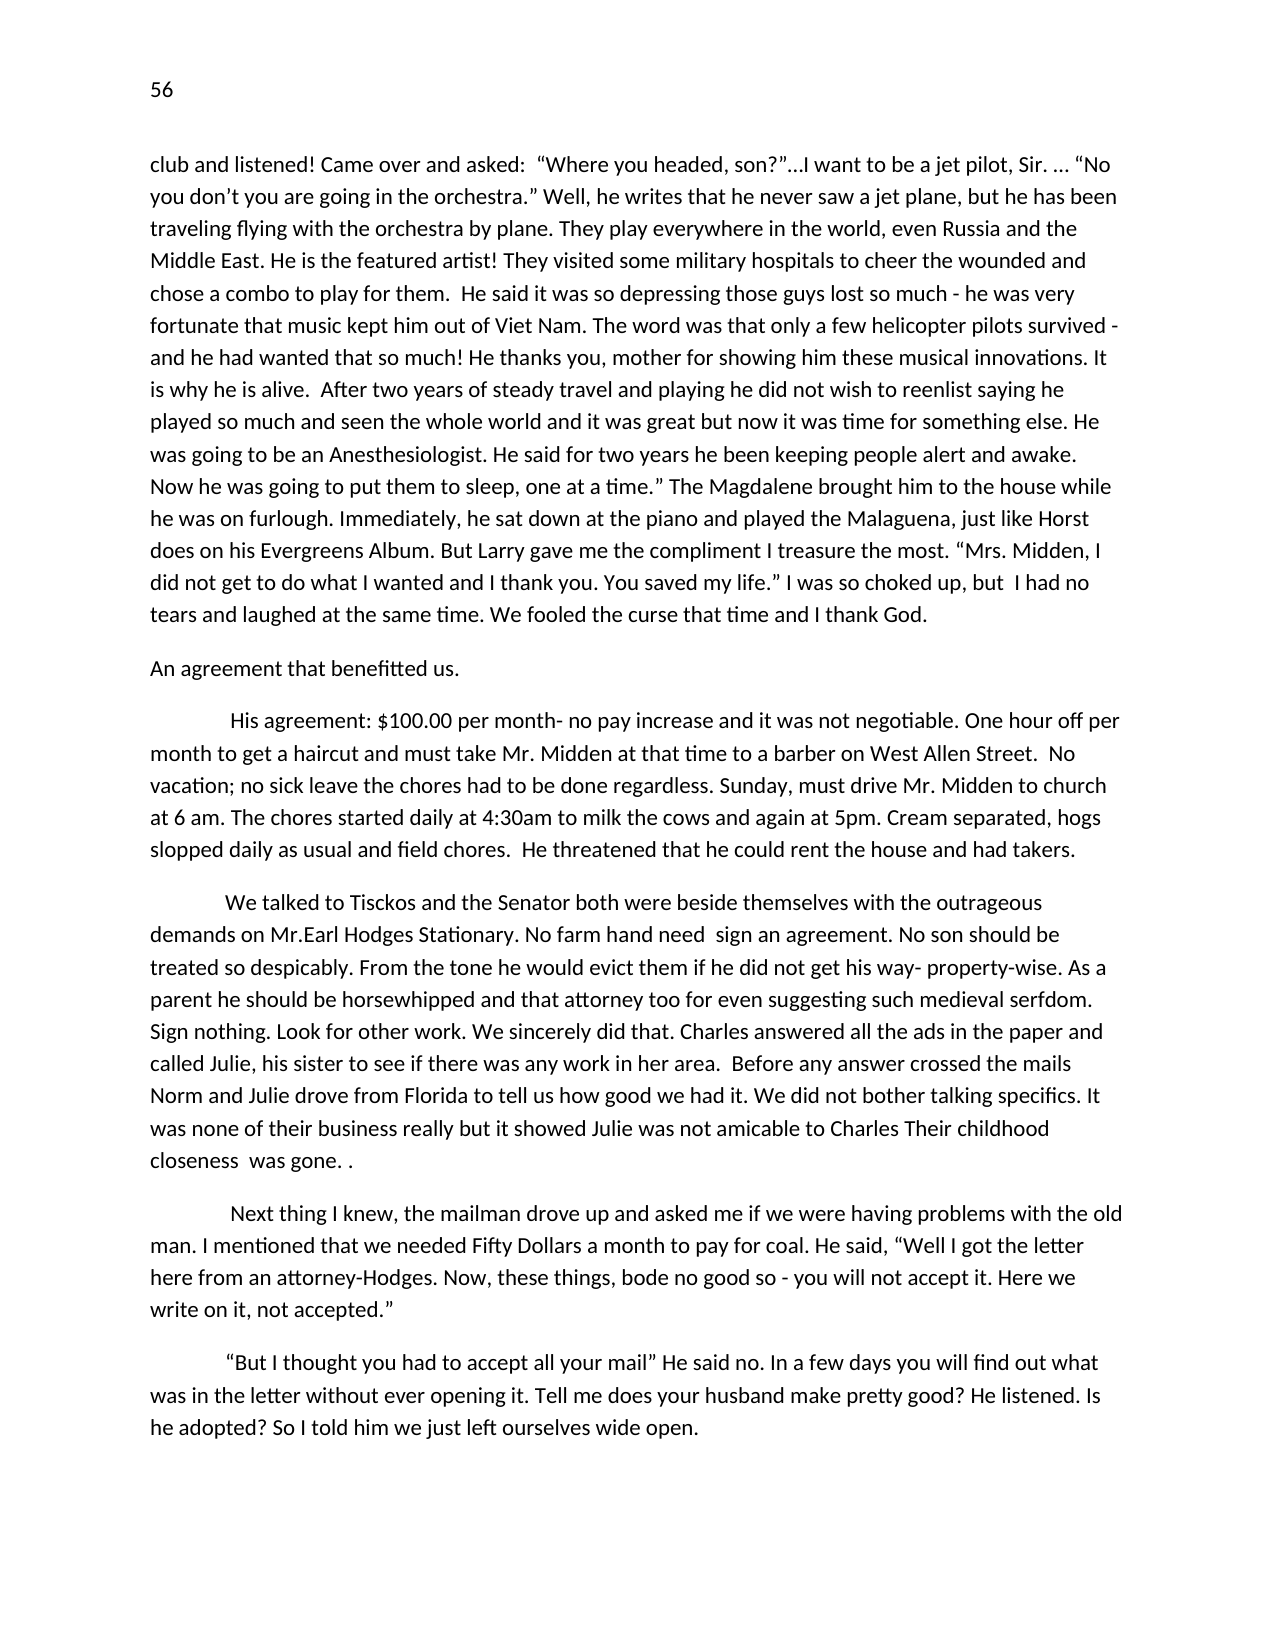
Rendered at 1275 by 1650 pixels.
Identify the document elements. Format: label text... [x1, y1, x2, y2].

text An agreement that benefitted us. [150, 654, 1125, 682]
text His agreement: $100.00 per month- no pay increase and it was not negotiable. One hour off per month to get a haircut and must take Mr. Midden at that time to a barber on West Allen Street. No vacation; no sick leave the chores had to be done regardless. Sunday, must drive Mr. Midden to church at 6 am. The chores started daily at 4:30am to milk the cows and again at 5pm. Cream separated, hogs slopped daily as usual and field chores. He threatened that he could rent the house and had takers. [150, 707, 1125, 863]
text “But I thought you had to accept all your mail” He said no. In a few days you will find out what was in the letter without ever opening it. Tell me does your husband make pretty good? He listened. Is he adopted? So I told him we just left ourselves wide open. [150, 1348, 1125, 1441]
text We talked to Tisckos and the Senator both were beside themselves with the outrageous demands on Mr.Earl Hodges Stationary. No farm hand need sign an agreement. No son should be treated so despicably. From the tone he would evict them if he did not get his way- property-wise. As a parent he should be horsewhipped and that attorney too for even suggesting such medieval serfdom. Sign nothing. Look for other work. We sincerely did that. Charles answered all the ads in the paper and called Julie, his sister to see if there was any work in her area. Before any answer crossed the mails Norm and Julie drove from Florida to tell us how good we had it. We did not bother talking specifics. It was none of their business really but it showed Julie was not amicable to Charles Their childhood closeness was gone. . [150, 888, 1125, 1174]
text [150, 150, 1125, 629]
text Next thing I knew, the mailman drove up and asked me if we were having problems with the old man. I mentioned that we needed Fifty Dollars a month to pay for coal. He said, “Well I got the letter here from an attorney-Hodges. Now, these things, bode no good so - you will not accept it. Here we write on it, not accepted.” [150, 1199, 1125, 1323]
